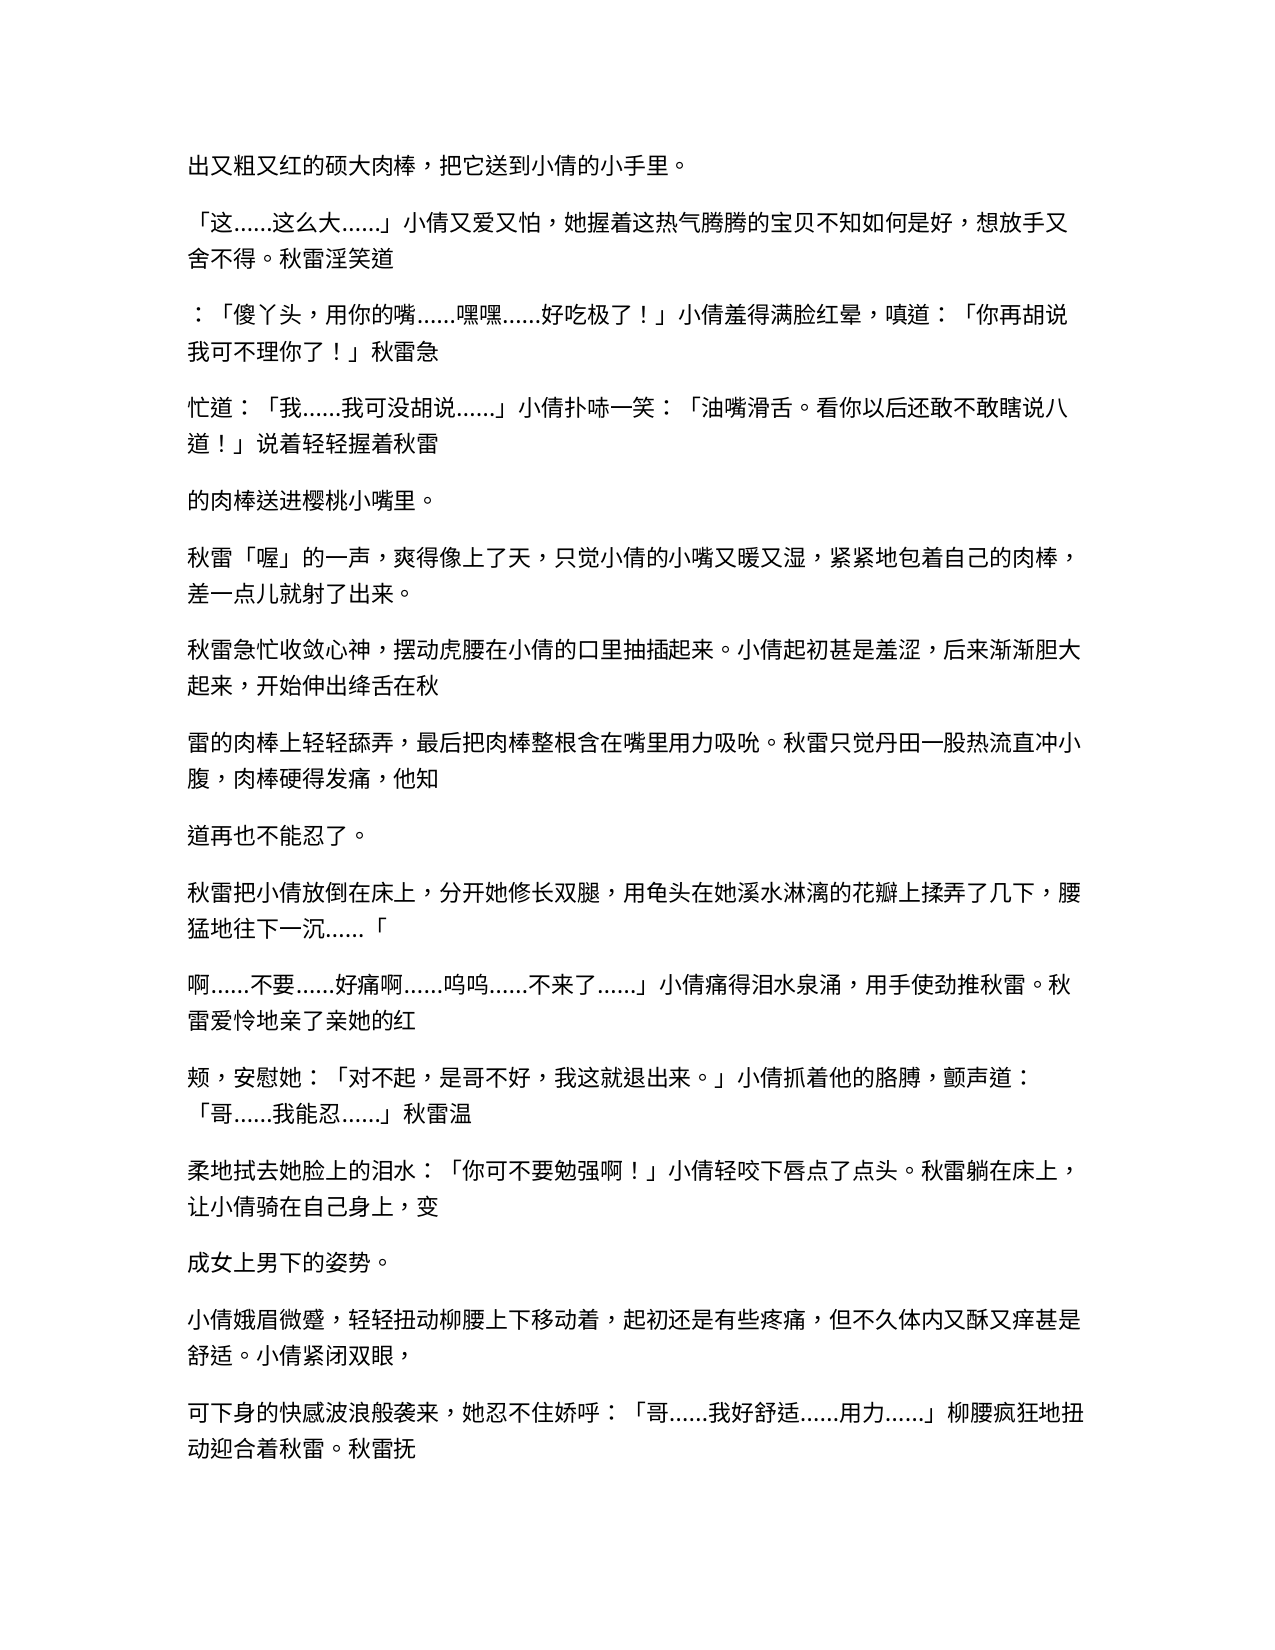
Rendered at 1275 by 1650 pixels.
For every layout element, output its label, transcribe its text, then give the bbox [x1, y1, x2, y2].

text 小倩娥眉微蹙，轻轻扭动柳腰上下移动着，起初还是有些疼痛，但不久体内又酥又痒甚是舒适。小倩紧闭双眼， [187, 1304, 1087, 1371]
text 秋雷把小倩放倒在床上，分开她修长双腿，用龟头在她溪水淋漓的花瓣上揉弄了几下，腰猛地往下一沉……「 [187, 877, 1087, 944]
text 啊……不要……好痛啊……呜呜……不来了……」小倩痛得泪水泉涌，用手使劲推秋雷。秋雷爱怜地亲了亲她的红 [187, 969, 1087, 1036]
text 可下身的快感波浪般袭来，她忍不住娇呼：「哥……我好舒适……用力……」柳腰疯狂地扭动迎合着秋雷。秋雷抚 [187, 1397, 1087, 1464]
text ：「傻丫头，用你的嘴……嘿嘿……好吃极了！」小倩羞得满脸红晕，嗔道：「你再胡说我可不理你了！」秋雷急 [187, 299, 1087, 367]
text 秋雷「喔」的一声，爽得像上了天，只觉小倩的小嘴又暖又湿，紧紧地包着自己的肉棒，差一点儿就射了出来。 [187, 542, 1087, 609]
text 忙道：「我……我可没胡说……」小倩扑哧一笑：「油嘴滑舌。看你以后还敢不敢瞎说八道！」说着轻轻握着秋雷 [187, 392, 1087, 459]
text 「这……这么大……」小倩又爱又怕，她握着这热气腾腾的宝贝不知如何是好，想放手又舍不得。秋雷淫笑道 [187, 207, 1087, 274]
text 出又粗又红的硕大肉棒，把它送到小倩的小手里。 [187, 150, 1087, 181]
text 柔地拭去她脸上的泪水：「你可不要勉强啊！」小倩轻咬下唇点了点头。秋雷躺在床上，让小倩骑在自己身上，变 [187, 1155, 1087, 1222]
text 秋雷急忙收敛心神，摆动虎腰在小倩的口里抽插起来。小倩起初甚是羞涩，后来渐渐胆大起来，开始伸出绛舌在秋 [187, 634, 1087, 702]
text 成女上男下的姿势。 [187, 1247, 1087, 1279]
text 道再也不能忍了。 [187, 820, 1087, 851]
text 的肉棒送进樱桃小嘴里。 [187, 485, 1087, 516]
text 颊，安慰她：「对不起，是哥不好，我这就退出来。」小倩抓着他的胳膊，颤声道：「哥……我能忍……」秋雷温 [187, 1062, 1087, 1129]
text 雷的肉棒上轻轻舔弄，最后把肉棒整根含在嘴里用力吸吮。秋雷只觉丹田一股热流直冲小腹，肉棒硬得发痛，他知 [187, 727, 1087, 794]
